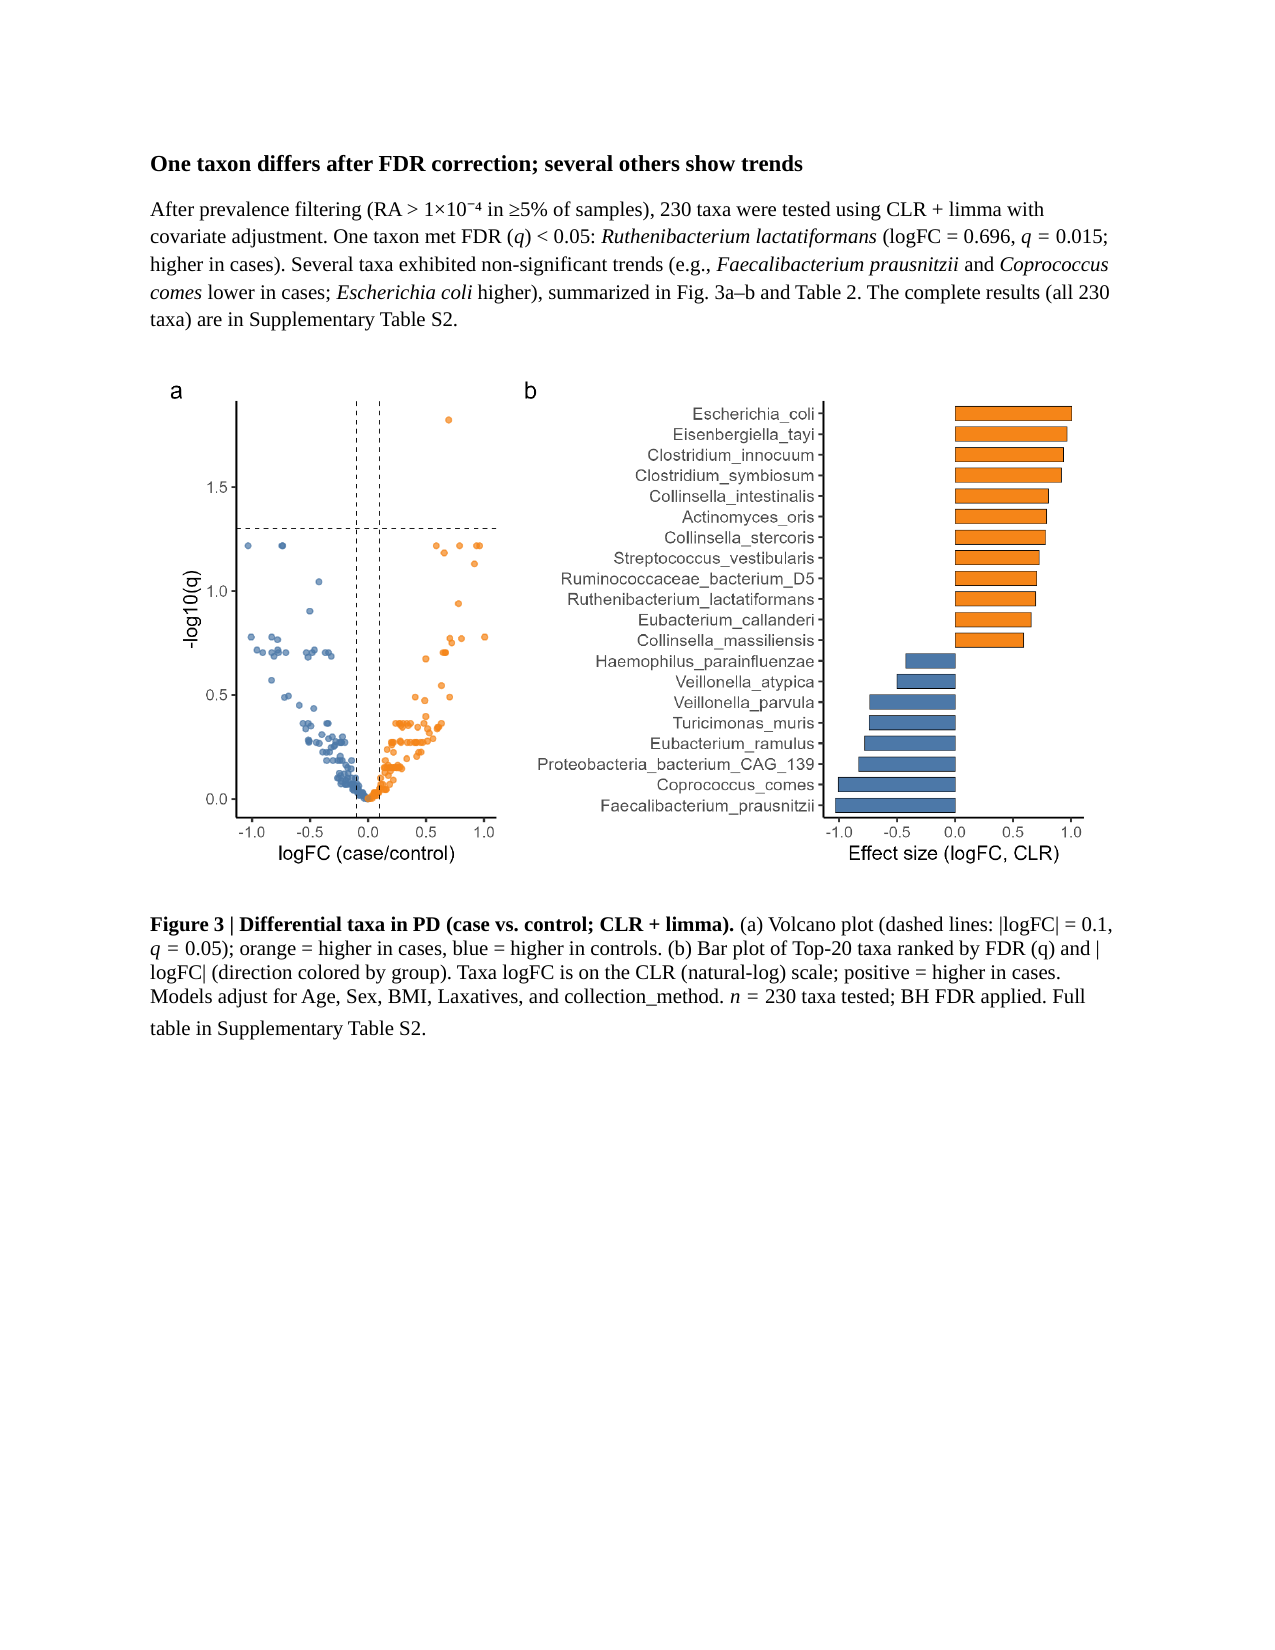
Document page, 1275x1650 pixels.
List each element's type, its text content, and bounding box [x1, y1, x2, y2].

picture [150, 351, 1125, 891]
text Figure 3 | Differential taxa in PD (case vs. control; CLR + limma). (a) Volcano plot (dashed lines: |logFC| = 0.1, q = 0.05); orange = higher in cases, blue = higher in controls. (b) Bar plot of Top-20 taxa ranked by FDR (q) and |logFC| (direction colored by group). Taxa logFC is on the CLR (natural-log) scale; positive = higher in cases. Models adjust for Age, Sex, BMI, Laxatives, and collection_method. n = 230 taxa tested; BH FDR applied. Full table in Supplementary Table S2. [150, 912, 1125, 1042]
text One taxon differs after FDR correction; several others show trends [150, 150, 1125, 176]
text After prevalence filtering (RA > 1×10⁻⁴ in ≥5% of samples), 230 taxa were tested using CLR + limma with covariate adjustment. One taxon met FDR (q) < 0.05: Ruthenibacterium lactatiformans (logFC = 0.696, q = 0.015; higher in cases). Several taxa exhibited non-significant trends (e.g., Faecalibacterium prausnitzii and Coprococcus comes lower in cases; Escherichia coli higher), summarized in Fig. 3a–b and Table 2. The complete results (all 230 taxa) are in Supplementary Table S2. [150, 197, 1125, 331]
